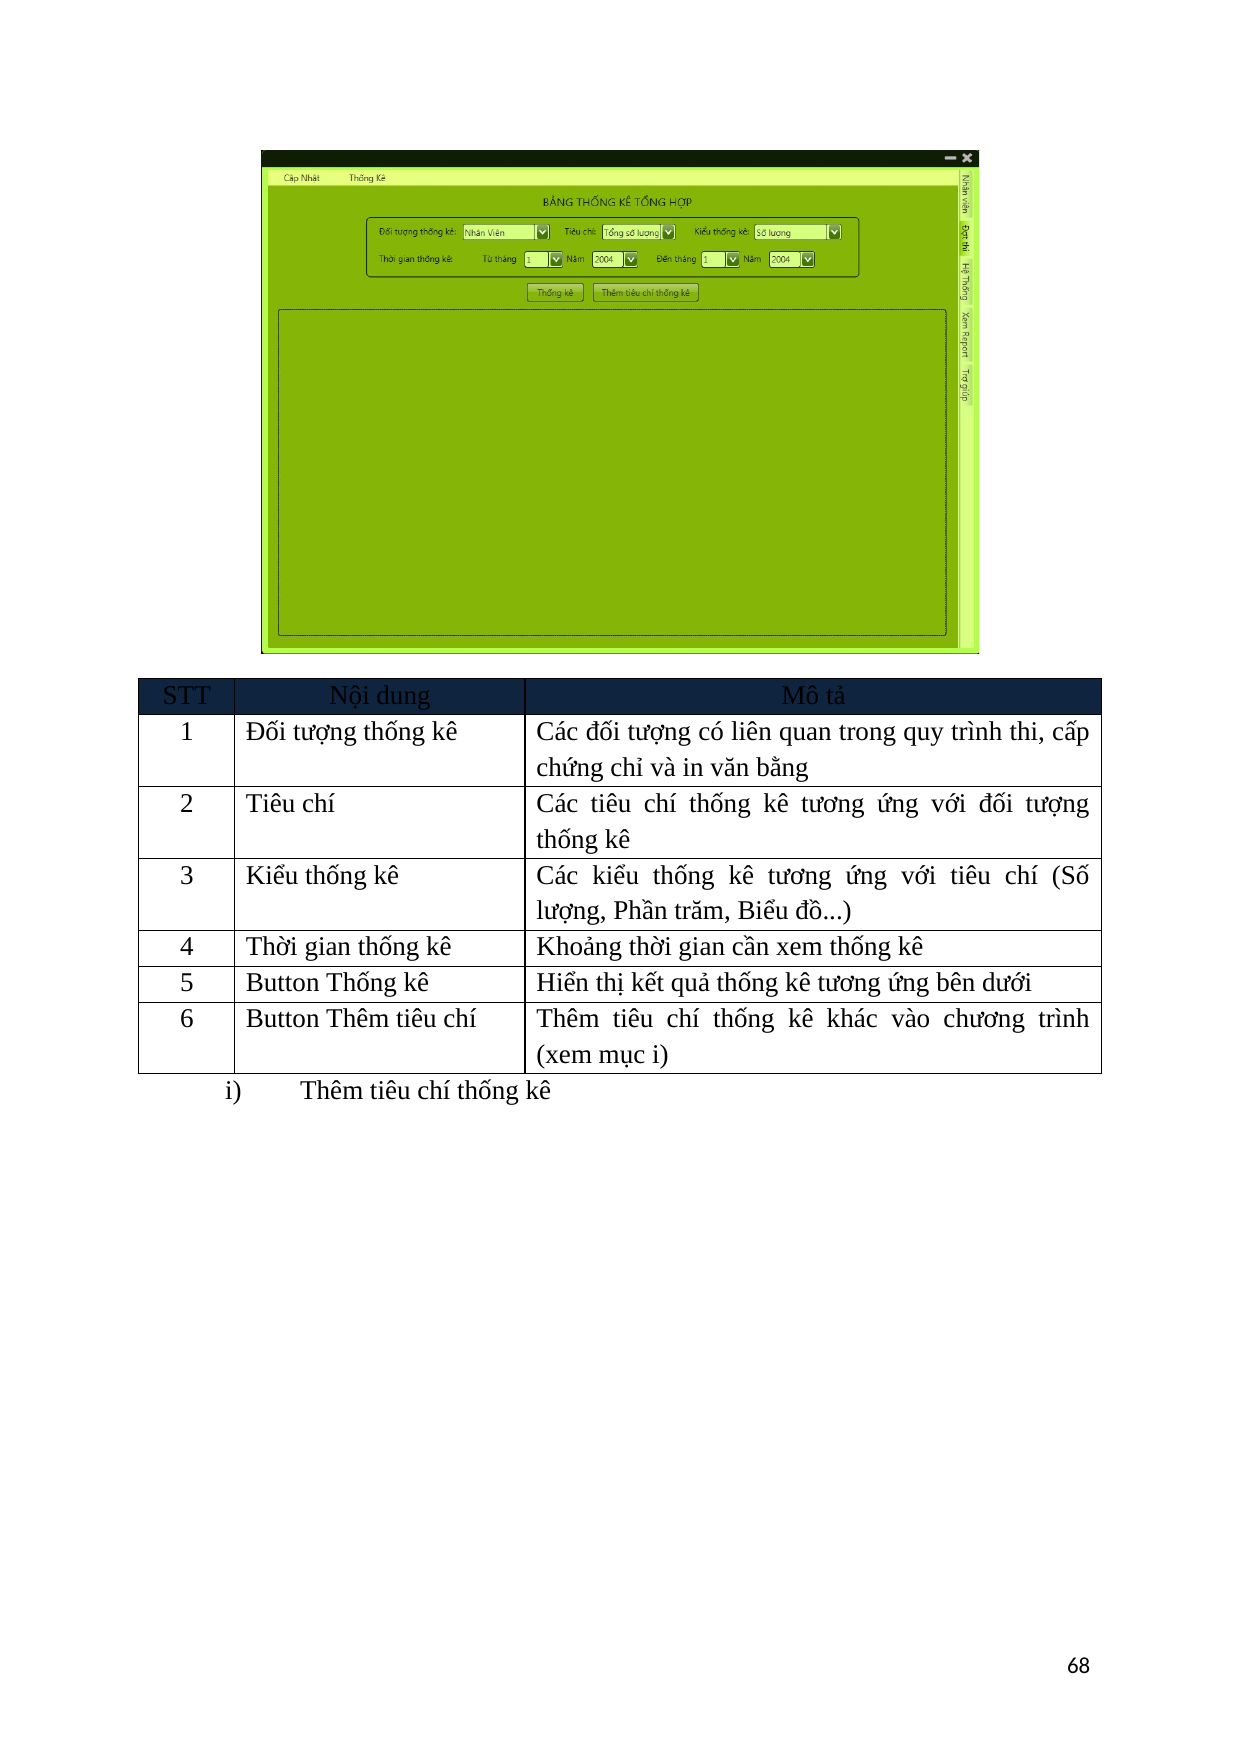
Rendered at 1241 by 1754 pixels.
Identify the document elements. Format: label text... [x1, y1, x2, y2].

table_cell Button Thống kê [235, 967, 524, 1002]
table_cell Khoảng thời gian cần xem thống kê [526, 931, 1101, 966]
table_cell Thời gian thống kê [235, 931, 524, 966]
table_cell 1 [139, 715, 234, 786]
table_header Mô tả [526, 679, 1101, 714]
table_cell Hiển thị kết quả thống kê tương ứng bên dưới [526, 967, 1101, 1002]
list Thêm tiêu chí thống kê [150, 1074, 1090, 1106]
picture [261, 150, 980, 654]
table_cell Button Thêm tiêu chí [235, 1003, 524, 1073]
table_cell 6 [139, 1003, 234, 1073]
table_cell 4 [139, 931, 234, 966]
table_header STT [139, 679, 234, 714]
table_cell Tiêu chí [235, 787, 524, 858]
table_cell Các tiêu chí thống kê tương ứng với đối tượng thống kê [526, 787, 1101, 858]
table_cell Các kiểu thống kê tương ứng với tiêu chí (Số lượng, Phần trăm, Biểu đồ...) [526, 859, 1101, 929]
table_cell Thêm tiêu chí thống kê khác vào chương trình (xem mục i) [526, 1003, 1101, 1073]
table_cell 2 [139, 787, 234, 858]
table_cell Kiểu thống kê [235, 859, 524, 929]
table_cell Các đối tượng có liên quan trong quy trình thi, cấp chứng chỉ và in văn bằng [526, 715, 1101, 786]
table_header Nội dung [235, 679, 524, 714]
table_cell 3 [139, 859, 234, 929]
table_cell 5 [139, 967, 234, 1002]
table_cell Đối tượng thống kê [235, 715, 524, 786]
